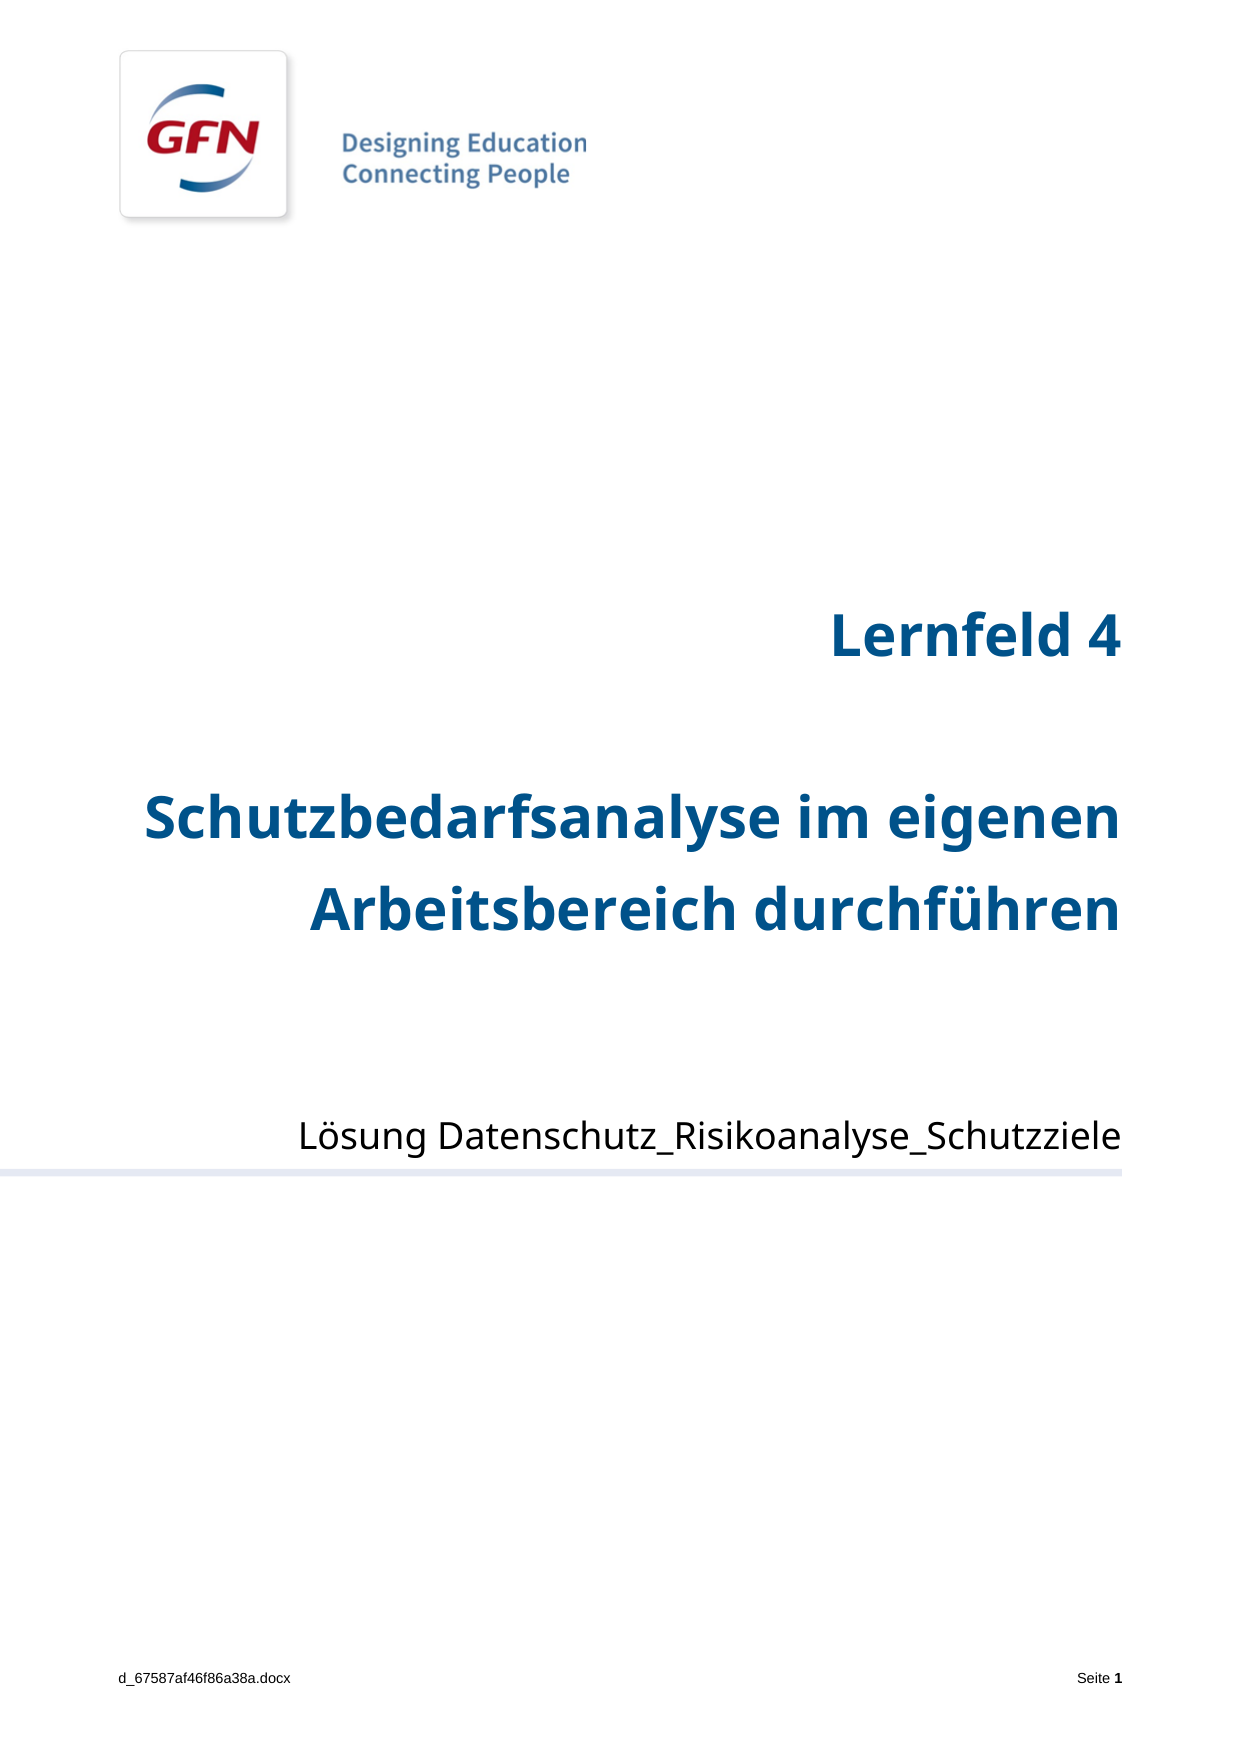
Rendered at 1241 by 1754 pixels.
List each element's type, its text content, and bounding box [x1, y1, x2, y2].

text Schutzbedarfsanalyse im eigenen Arbeitsbereich durchführen [118, 776, 1122, 947]
text Lernfeld 4 [118, 593, 1122, 673]
picture [118, 48, 587, 228]
text Lösung Datenschutz_Risikoanalyse_Schutzziele [118, 1109, 1122, 1160]
